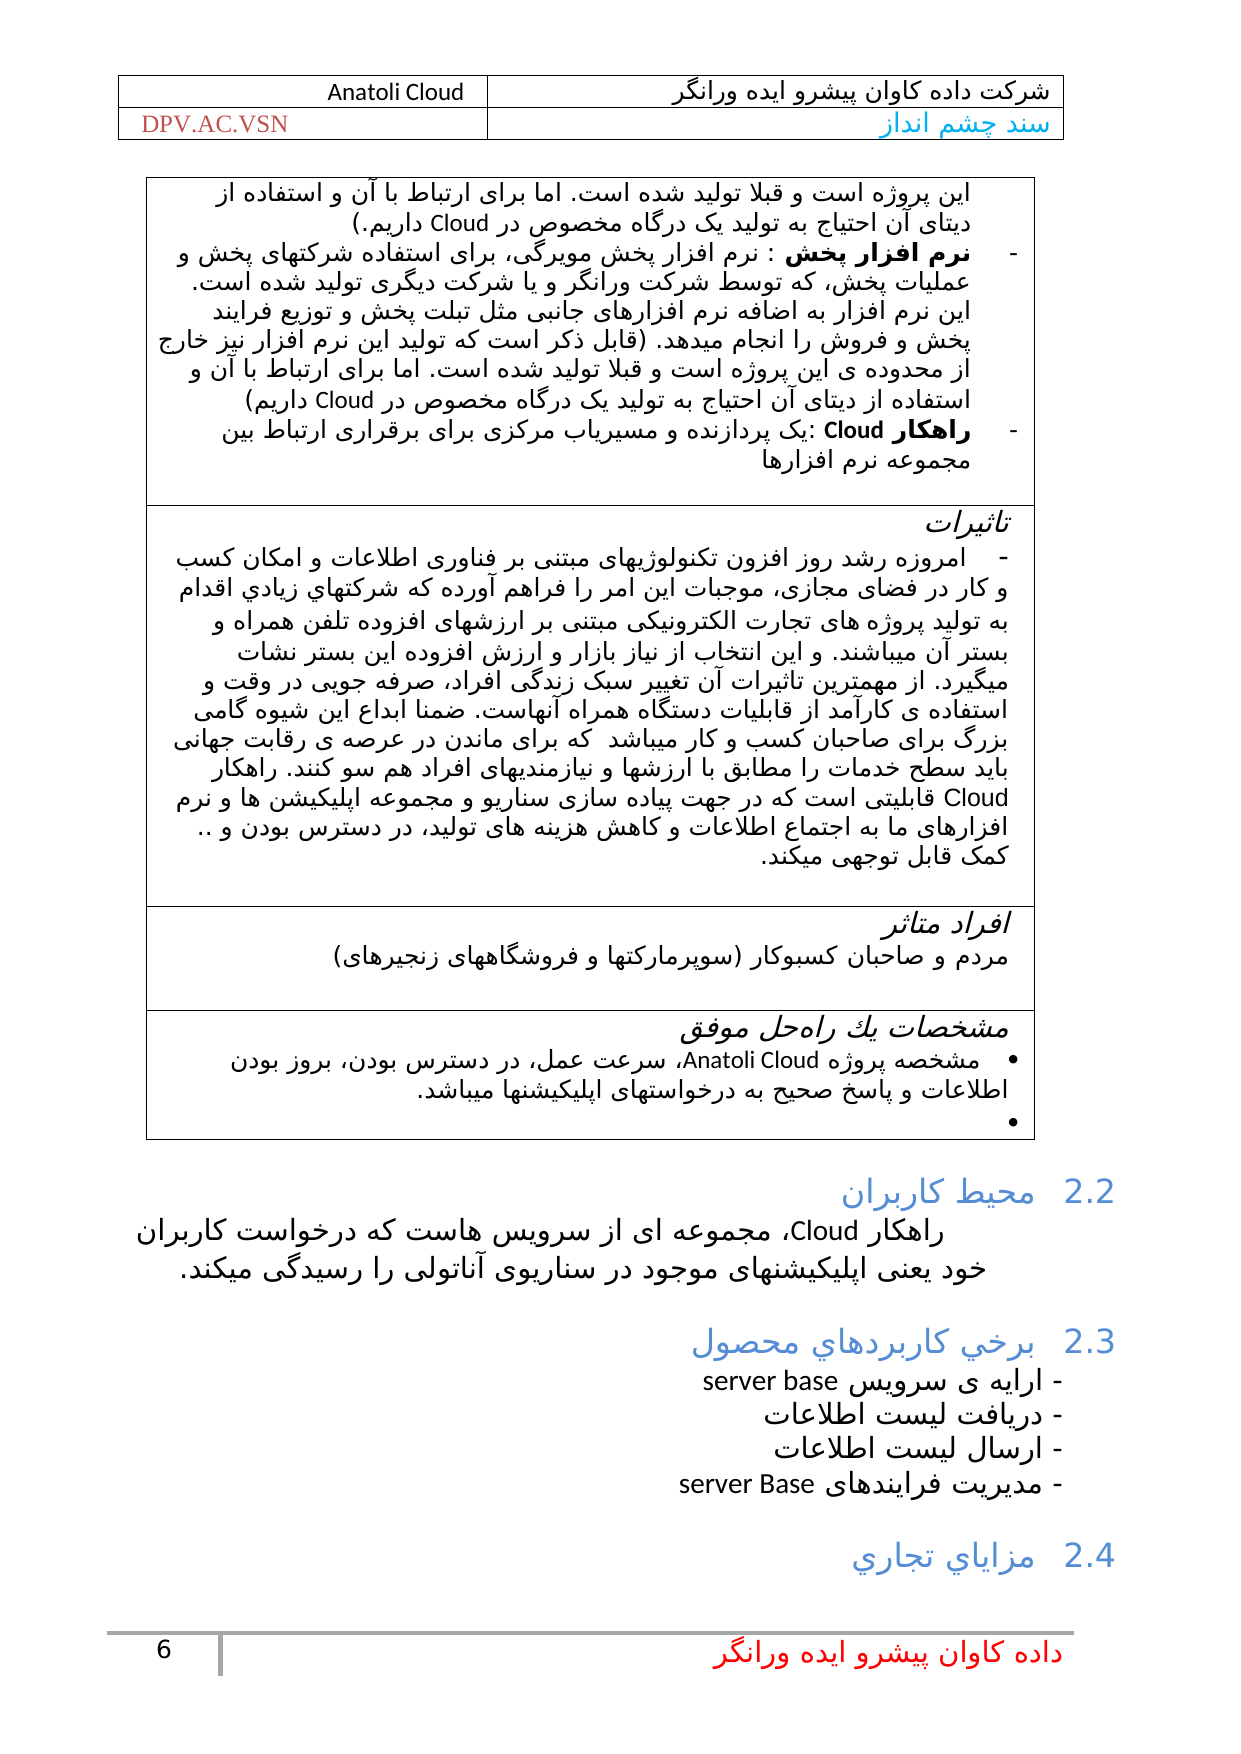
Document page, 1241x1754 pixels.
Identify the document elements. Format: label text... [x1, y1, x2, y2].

subtitle مزاياي تجاري [118, 1536, 1063, 1575]
text - دریافت لیست اطلاعات [118, 1397, 1063, 1431]
table_cell افراد متاثر مردم و صاحبان كسبوكار (سوپرمارکتها و فروشگاههای زنجیرهای) [147, 907, 1034, 1010]
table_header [147, 178, 1034, 504]
subtitle برخي كاربردهاي محصول [118, 1323, 1063, 1362]
table_cell مشخصات يك راه‌حل موفق مشخصه پروژه Anatoli Cloud، سرعت عمل، در دسترس بودن، بروز بودن اطلاعات و پاسخ صحیح به درخواستهای اپلیکیشنها ميباشد. [147, 1011, 1034, 1138]
text - ارایه ی سرویس server base [118, 1362, 1063, 1397]
text - ارسال لیست اطلاعات [118, 1431, 1063, 1465]
table_cell تاثيرات - امروزه رشد روز افزون تکنولوژیهای مبتنی بر فناوری اطلاعات و امکان کسب و کار در فضای مجازی، موجبات این امر را فراهم آورده که شركتهاي زيادي اقدام به توليد پروژه های تجارت الکترونیکی مبتنی بر ارزشهای افزوده تلفن همراه و بستر آن میباشند. و این انتخاب از نیاز بازار و ارزش افزوده این بستر نشات میگیرد. از مهمترین تاثیرات آن تغییر سبک زندگی افراد، صرفه جویی در وقت و استفاده ی کارآمد از قابلیات دستگاه همراه آنهاست. ضمنا ابداع این شیوه گامی بزرگ برای صاحبان کسب و کار میباشد که برای ماندن در عرصه ی رقابت جهانی باید سطح خدمات را مطابق با ارزشها و نیازمندیهای افراد هم سو کنند. راهکار Cloud قابلیتی است که در جهت پیاده سازی سناریو و مجموعه اپلیکیشن ها و نرم افزارهای ما به اجتماع اطلاعات و کاهش هزینه های تولید، در دسترس بودن و .. کمک قابل توجهی میکند. [147, 506, 1034, 906]
text - مدیریت فرایندهای server Base [118, 1465, 1063, 1501]
text راهکار Cloud، مجموعه ای از سرویس هاست که درخواست کاربران خود یعنی اپلیکیشنهای موجود در سناریوی آناتولی را رسیدگی میکند. [118, 1212, 988, 1287]
subtitle محيط كاربران [118, 1173, 1063, 1212]
